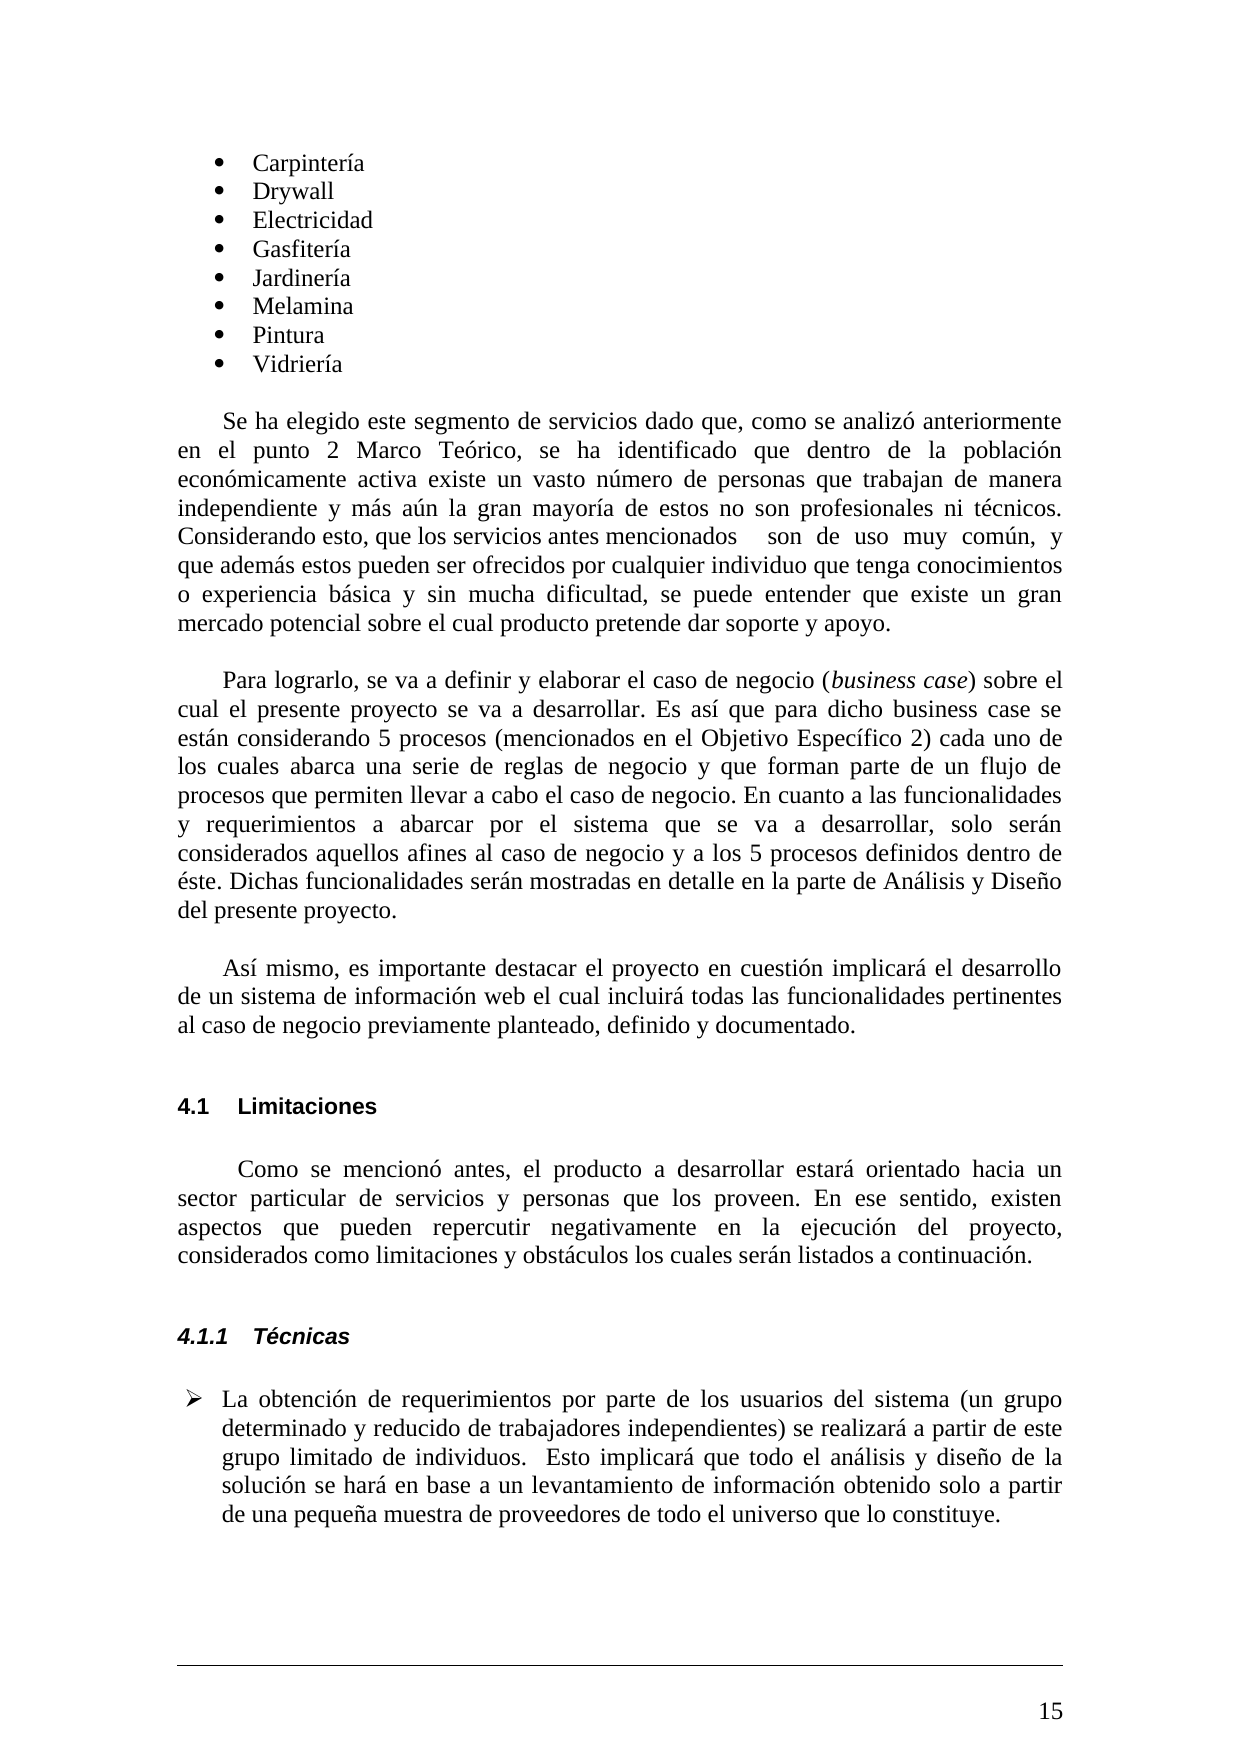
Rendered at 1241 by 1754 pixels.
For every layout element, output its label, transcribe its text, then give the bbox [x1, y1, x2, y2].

list Drywall [215, 176, 1063, 205]
text Como se mencionó antes, el producto a desarrollar estará orientado hacia un sector particular de servicios y personas que los proveen. En ese sentido, existen aspectos que pueden repercutir negativamente en la ejecución del proyecto, considerados como limitaciones y obstáculos los cuales serán listados a continuación. [177, 1154, 1063, 1269]
list Vidriería [215, 349, 1063, 378]
subtitle Limitaciones [177, 1093, 1063, 1119]
list Pintura [215, 320, 1063, 349]
list Jardinería [215, 263, 1063, 291]
list Electricidad [215, 205, 1063, 234]
list Carpintería [215, 148, 1063, 176]
text Así mismo, es importante destacar el proyecto en cuestión implicará el desarrollo de un sistema de información web el cual incluirá todas las funcionalidades pertinentes al caso de negocio previamente planteado, definido y documentado. [177, 953, 1063, 1068]
text Para lograrlo, se va a definir y elaborar el caso de negocio (business case) sobre el cual el presente proyecto se va a desarrollar. Es así que para dicho business case se están considerando 5 procesos (mencionados en el Objetivo Específico 2) cada uno de los cuales abarca una serie de reglas de negocio y que forman parte de un flujo de procesos que permiten llevar a cabo el caso de negocio. En cuanto a las funcionalidades y requerimientos a abarcar por el sistema que se va a desarrollar, solo serán considerados aquellos afines al caso de negocio y a los 5 procesos definidos dentro de éste. Dichas funcionalidades serán mostradas en detalle en la parte de Análisis y Diseño del presente proyecto. [177, 665, 1063, 924]
subtitle Técnicas [177, 1323, 1063, 1349]
list Gasfitería [215, 234, 1063, 263]
list Melamina [215, 291, 1063, 320]
list La obtención de requerimientos por parte de los usuarios del sistema (un grupo determinado y reducido de trabajadores independientes) se realizará a partir de este grupo limitado de individuos. Esto implicará que todo el análisis y diseño de la solución se hará en base a un levantamiento de información obtenido solo a partir de una pequeña muestra de proveedores de todo el universo que lo constituye. [184, 1384, 1063, 1528]
text Se ha elegido este segmento de servicios dado que, como se analizó anteriormente en el punto 2 Marco Teórico, se ha identificado que dentro de la población económicamente activa existe un vasto número de personas que trabajan de manera independiente y más aún la gran mayoría de estos no son profesionales ni técnicos. Considerando esto, que los servicios antes mencionados son de uso muy común, y que además estos pueden ser ofrecidos por cualquier individuo que tenga conocimientos o experiencia básica y sin mucha dificultad, se puede entender que existe un gran mercado potencial sobre el cual producto pretende dar soporte y apoyo. [177, 406, 1063, 636]
